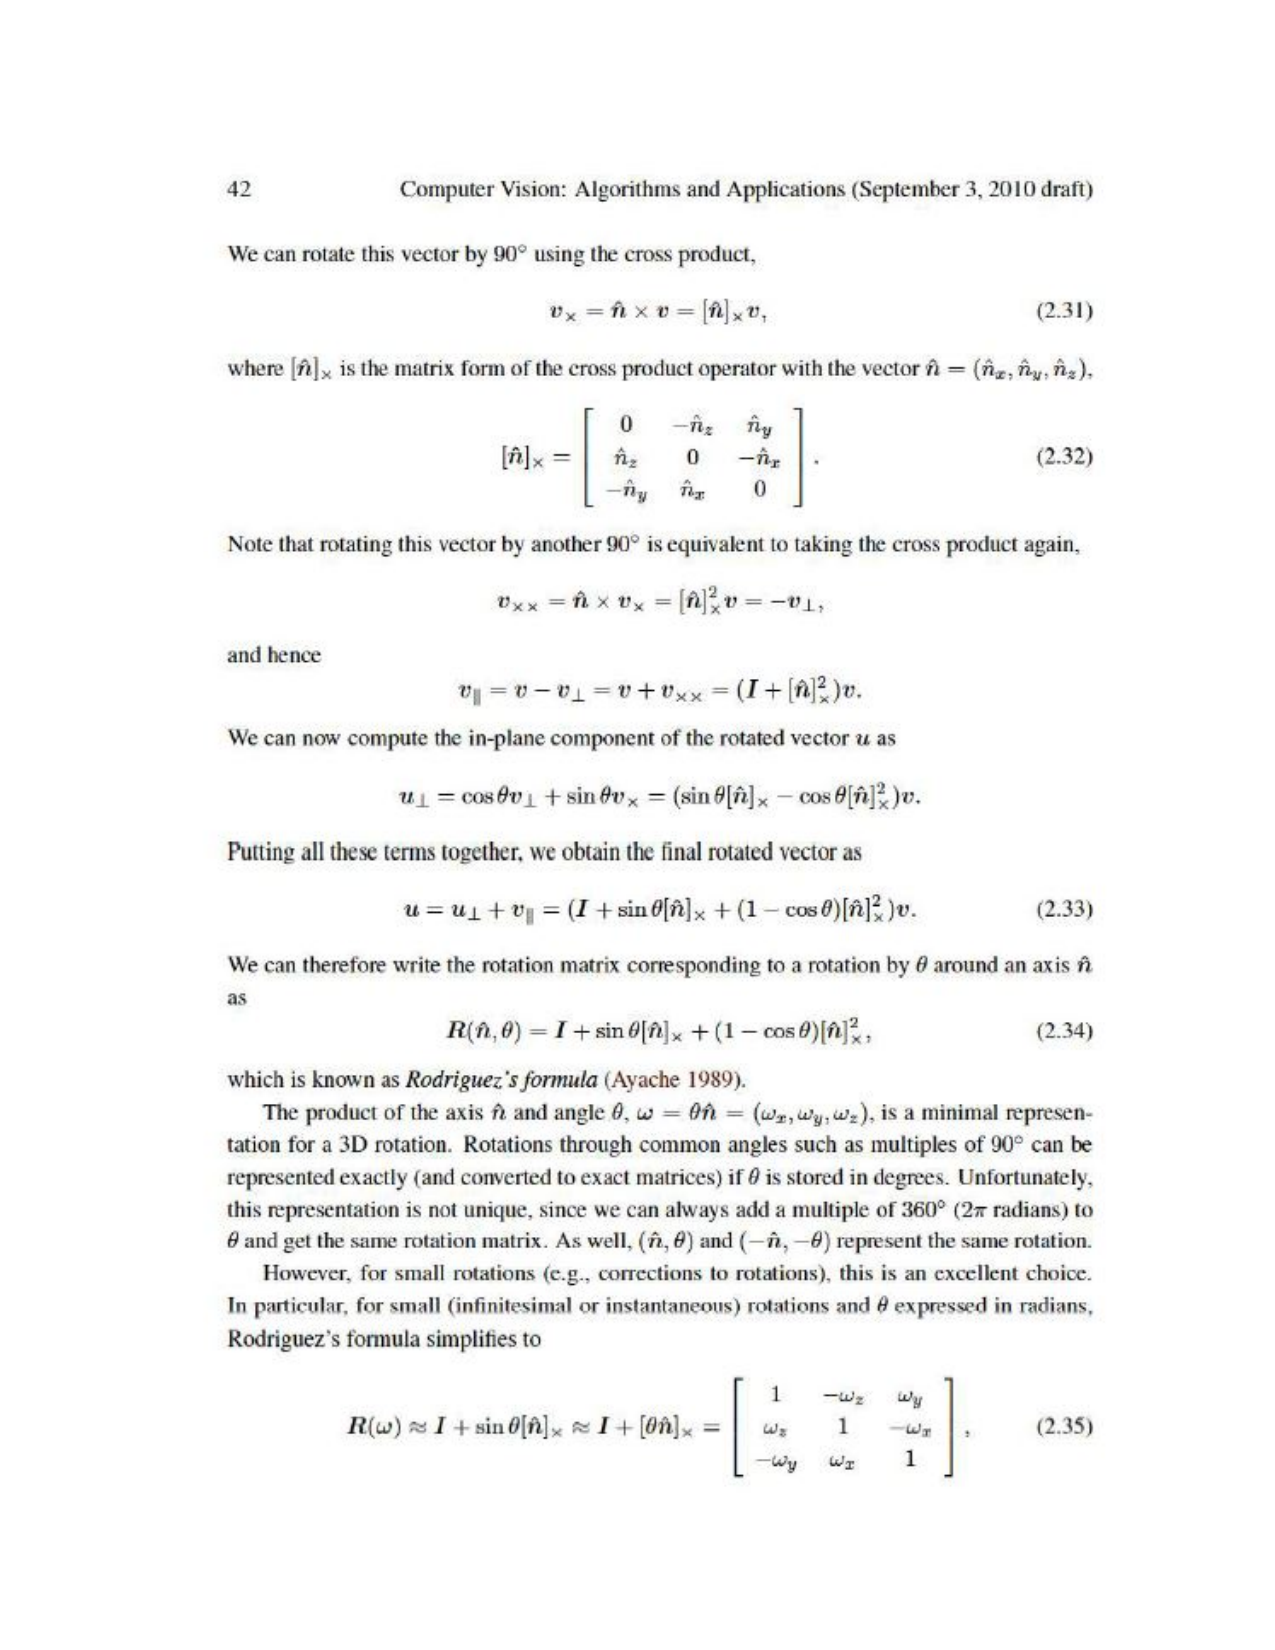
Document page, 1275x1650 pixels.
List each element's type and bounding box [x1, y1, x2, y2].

picture [150, 150, 1170, 1501]
